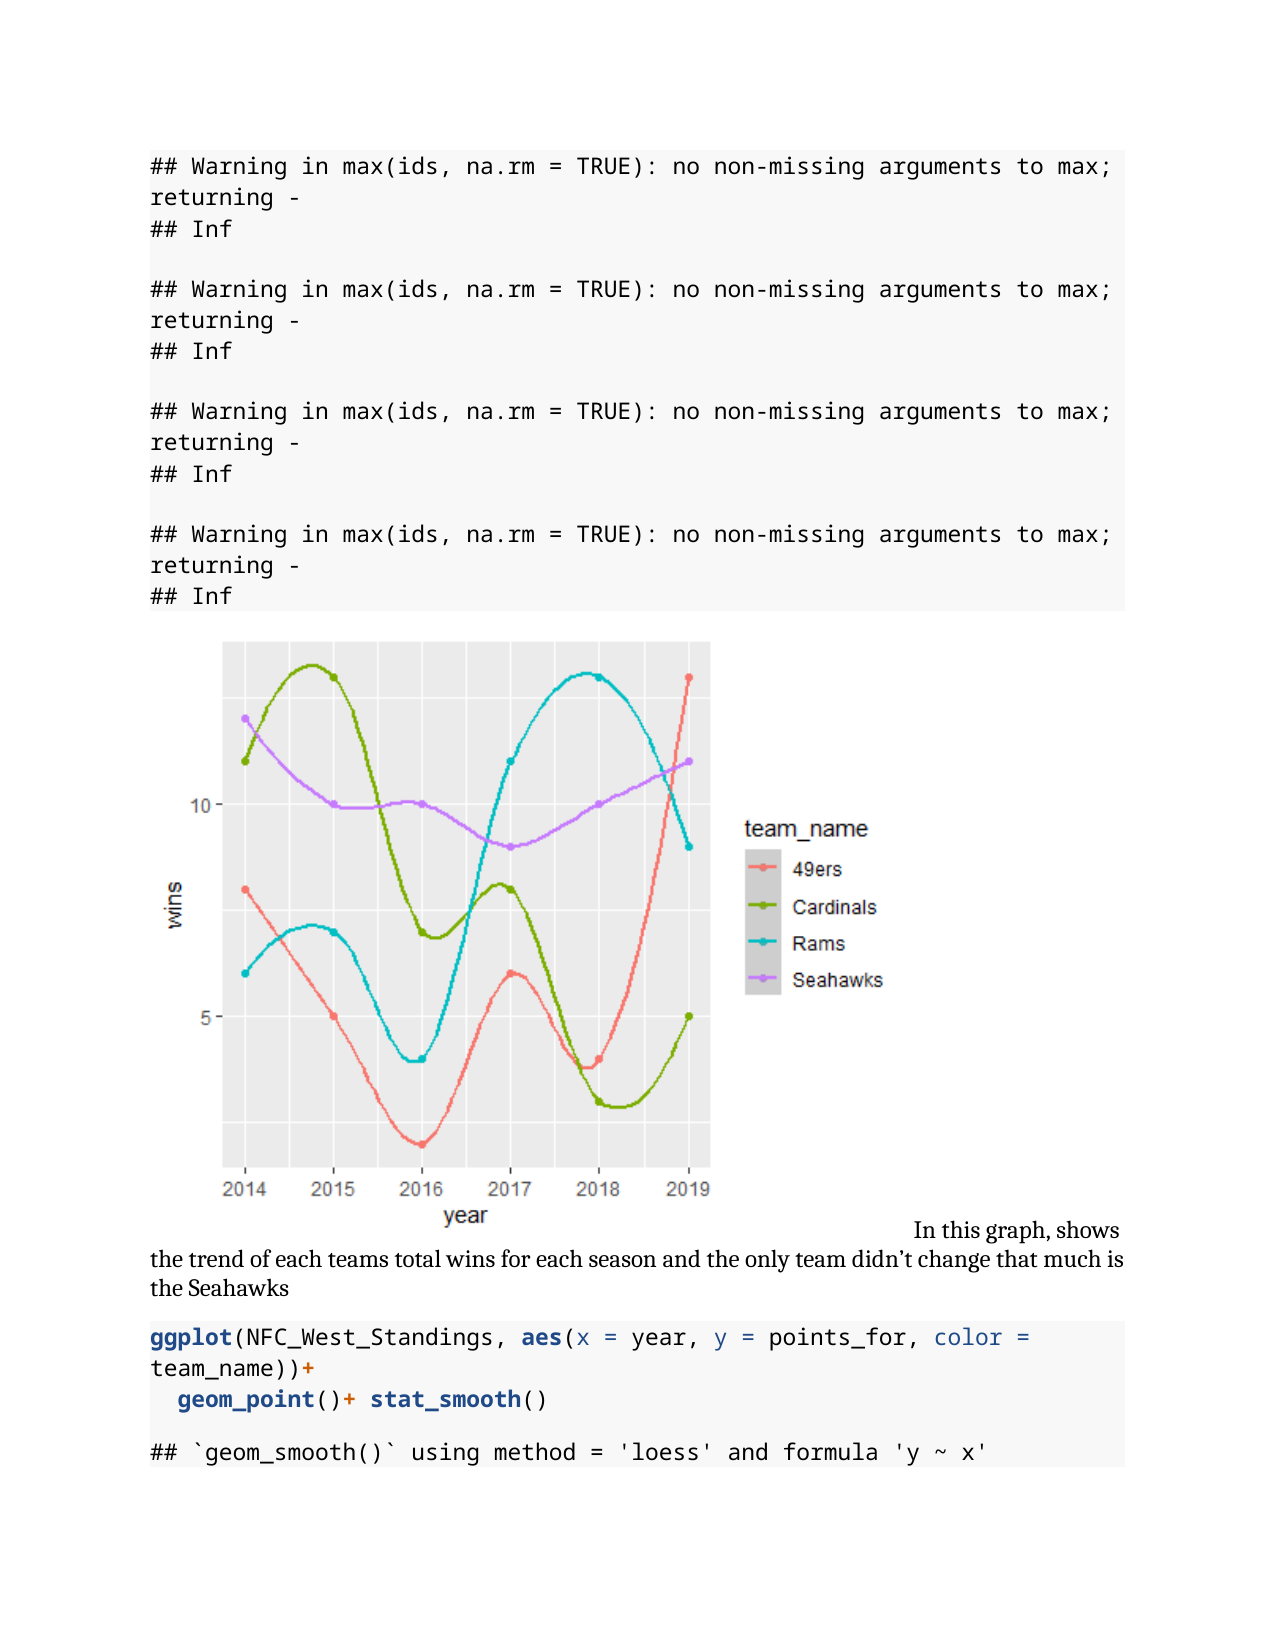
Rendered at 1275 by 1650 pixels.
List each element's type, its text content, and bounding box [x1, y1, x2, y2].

text ## Warning in max(ids, na.rm = TRUE): no non-missing arguments to max; returning - ## Inf ## Warning in max(ids, na.rm = TRUE): no non-missing arguments to max; returning - ## Inf ## Warning in max(ids, na.rm = TRUE): no non-missing arguments to max; returning - ## Inf ## Warning in max(ids, na.rm = TRUE): no non-missing arguments to max; returning - ## Inf [150, 150, 1125, 611]
text ggplot(NFC_West_Standings, aes(x = year, y = points_for, color = team_name))+ geom_point()+ stat_smooth() [150, 1321, 1125, 1415]
picture [150, 632, 908, 1239]
text ## `geom_smooth()` using method = 'loess' and formula 'y ~ x' [150, 1436, 1125, 1467]
